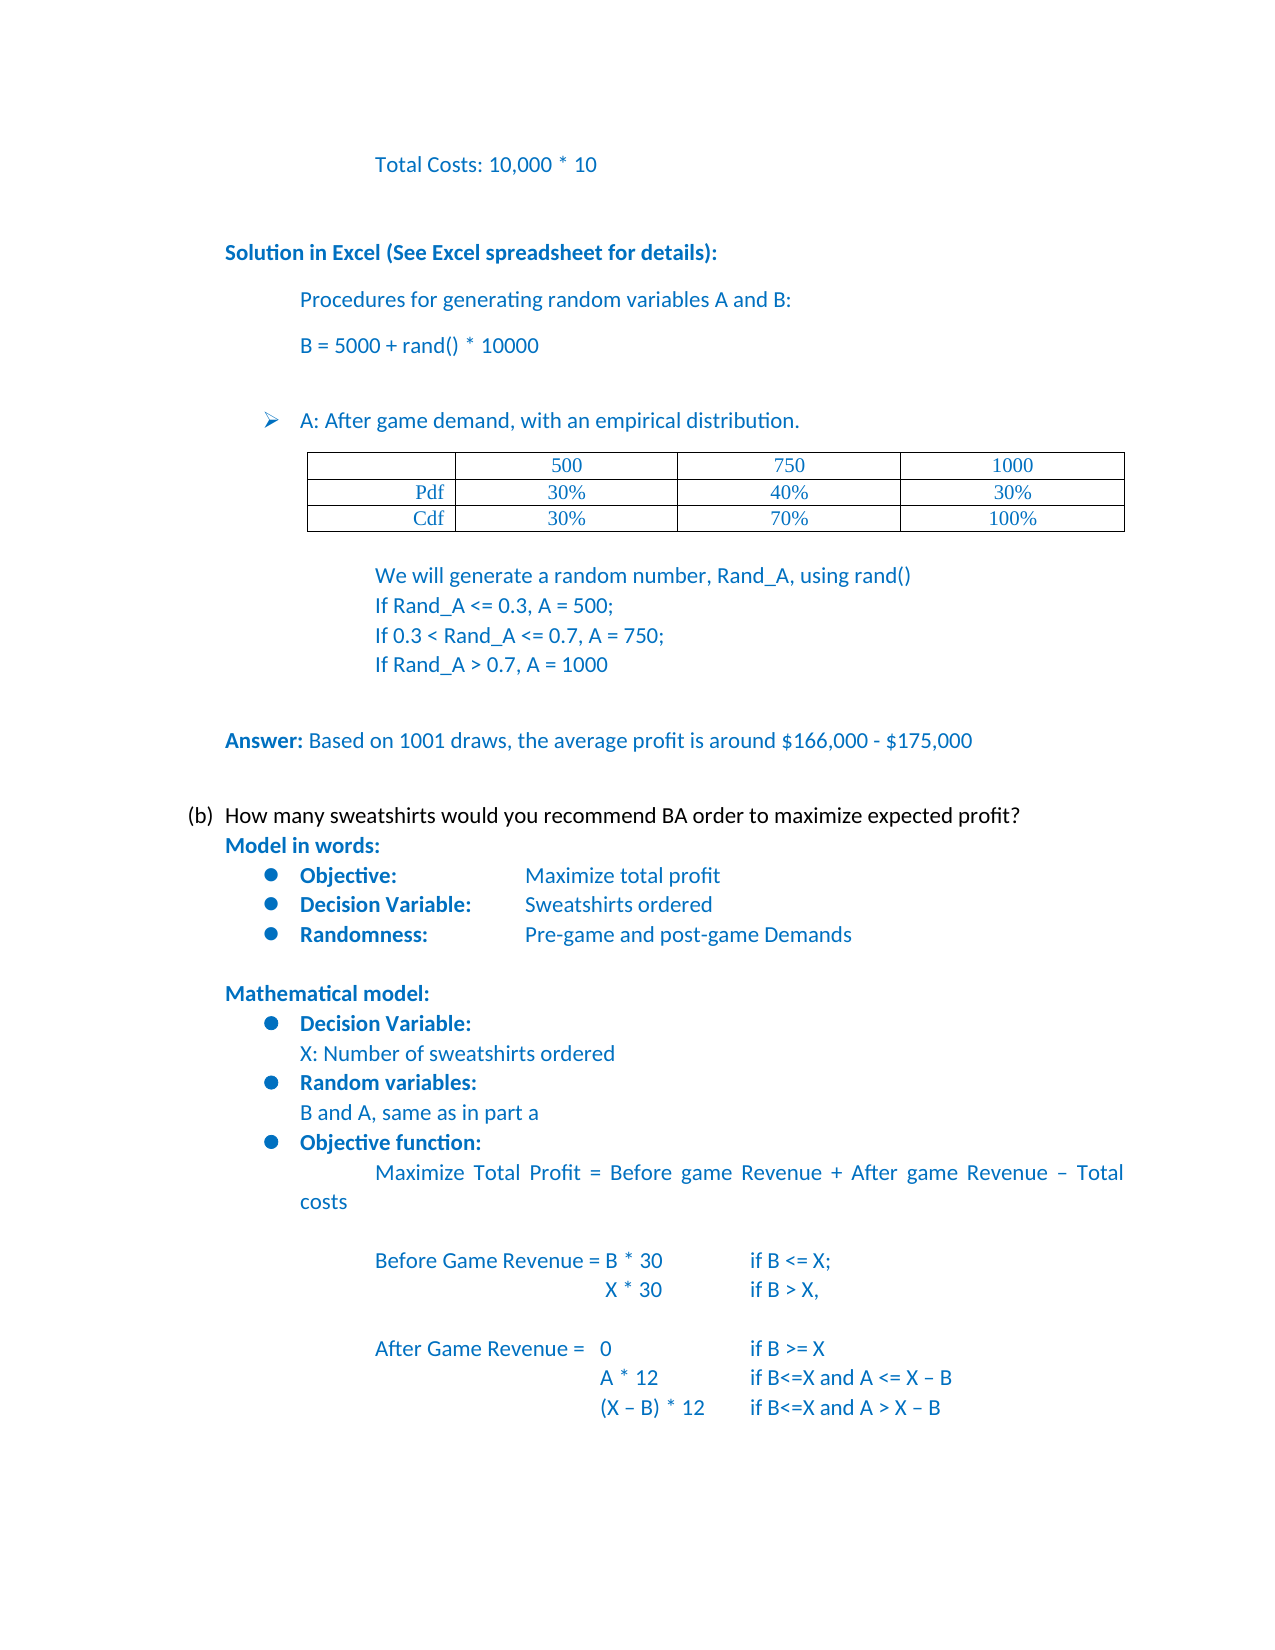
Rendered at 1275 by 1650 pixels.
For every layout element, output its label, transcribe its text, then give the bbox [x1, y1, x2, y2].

list A: After game demand, with an empirical distribution. [262, 406, 1125, 434]
table_header 1000 [901, 453, 1124, 478]
table_cell 70% [678, 506, 900, 531]
list If Rand_A <= 0.3, A = 500; [375, 591, 1125, 619]
list X * 30 if B > X, [600, 1275, 1125, 1303]
table_header 750 [678, 453, 900, 478]
table_cell Cdf [308, 506, 455, 531]
table_cell Pdf [308, 480, 455, 505]
text B = 5000 + rand() * 10000 [225, 331, 1125, 359]
list B and A, same as in part a [300, 1098, 1125, 1126]
list Objective: Maximize total profit [262, 861, 1125, 889]
list Objective function: [262, 1128, 1125, 1156]
list After Game Revenue = 0 if B >= X [375, 1334, 1125, 1362]
list A * 12 if B<=X and A <= X – B [525, 1363, 1125, 1391]
text Answer: Based on 1001 draws, the average profit is around $166,000 - $175,000 [150, 726, 1125, 754]
table_cell 30% [901, 480, 1124, 505]
list Mathematical model: [225, 979, 1125, 1007]
list If 0.3 < Rand_A <= 0.7, A = 750; [375, 621, 1125, 649]
table_cell 30% [456, 480, 677, 505]
list Total Costs: 10,000 * 10 [375, 150, 1125, 178]
list Decision Variable: Sweatshirts ordered [262, 890, 1125, 918]
list (X – B) * 12 if B<=X and A > X – B [525, 1393, 1125, 1421]
list Random variables: [262, 1068, 1125, 1097]
list Decision Variable: [262, 1009, 1125, 1037]
table_header 500 [456, 453, 677, 478]
list We will generate a random number, Rand_A, using rand() [375, 561, 1125, 589]
text Procedures for generating random variables A and B: [150, 285, 1125, 313]
table_cell 100% [901, 506, 1124, 531]
table_header A [308, 453, 455, 478]
table_cell 40% [678, 480, 900, 505]
list Model in words: [225, 831, 1125, 859]
list Maximize Total Profit = Before game Revenue + After game Revenue – Total costs [300, 1158, 1125, 1215]
list If Rand_A > 0.7, A = 1000 [375, 651, 1125, 678]
list Randomness: Pre-game and post-game Demands [262, 920, 1125, 948]
list How many sweatshirts would you recommend BA order to maximize expected profit? [187, 802, 1125, 830]
list Solution in Excel (See Excel spreadsheet for details): [225, 238, 1125, 266]
list Before Game Revenue = B * 30 if B <= X; [375, 1246, 1125, 1274]
table_cell 30% [456, 506, 677, 531]
list X: Number of sweatshirts ordered [225, 1039, 1125, 1067]
